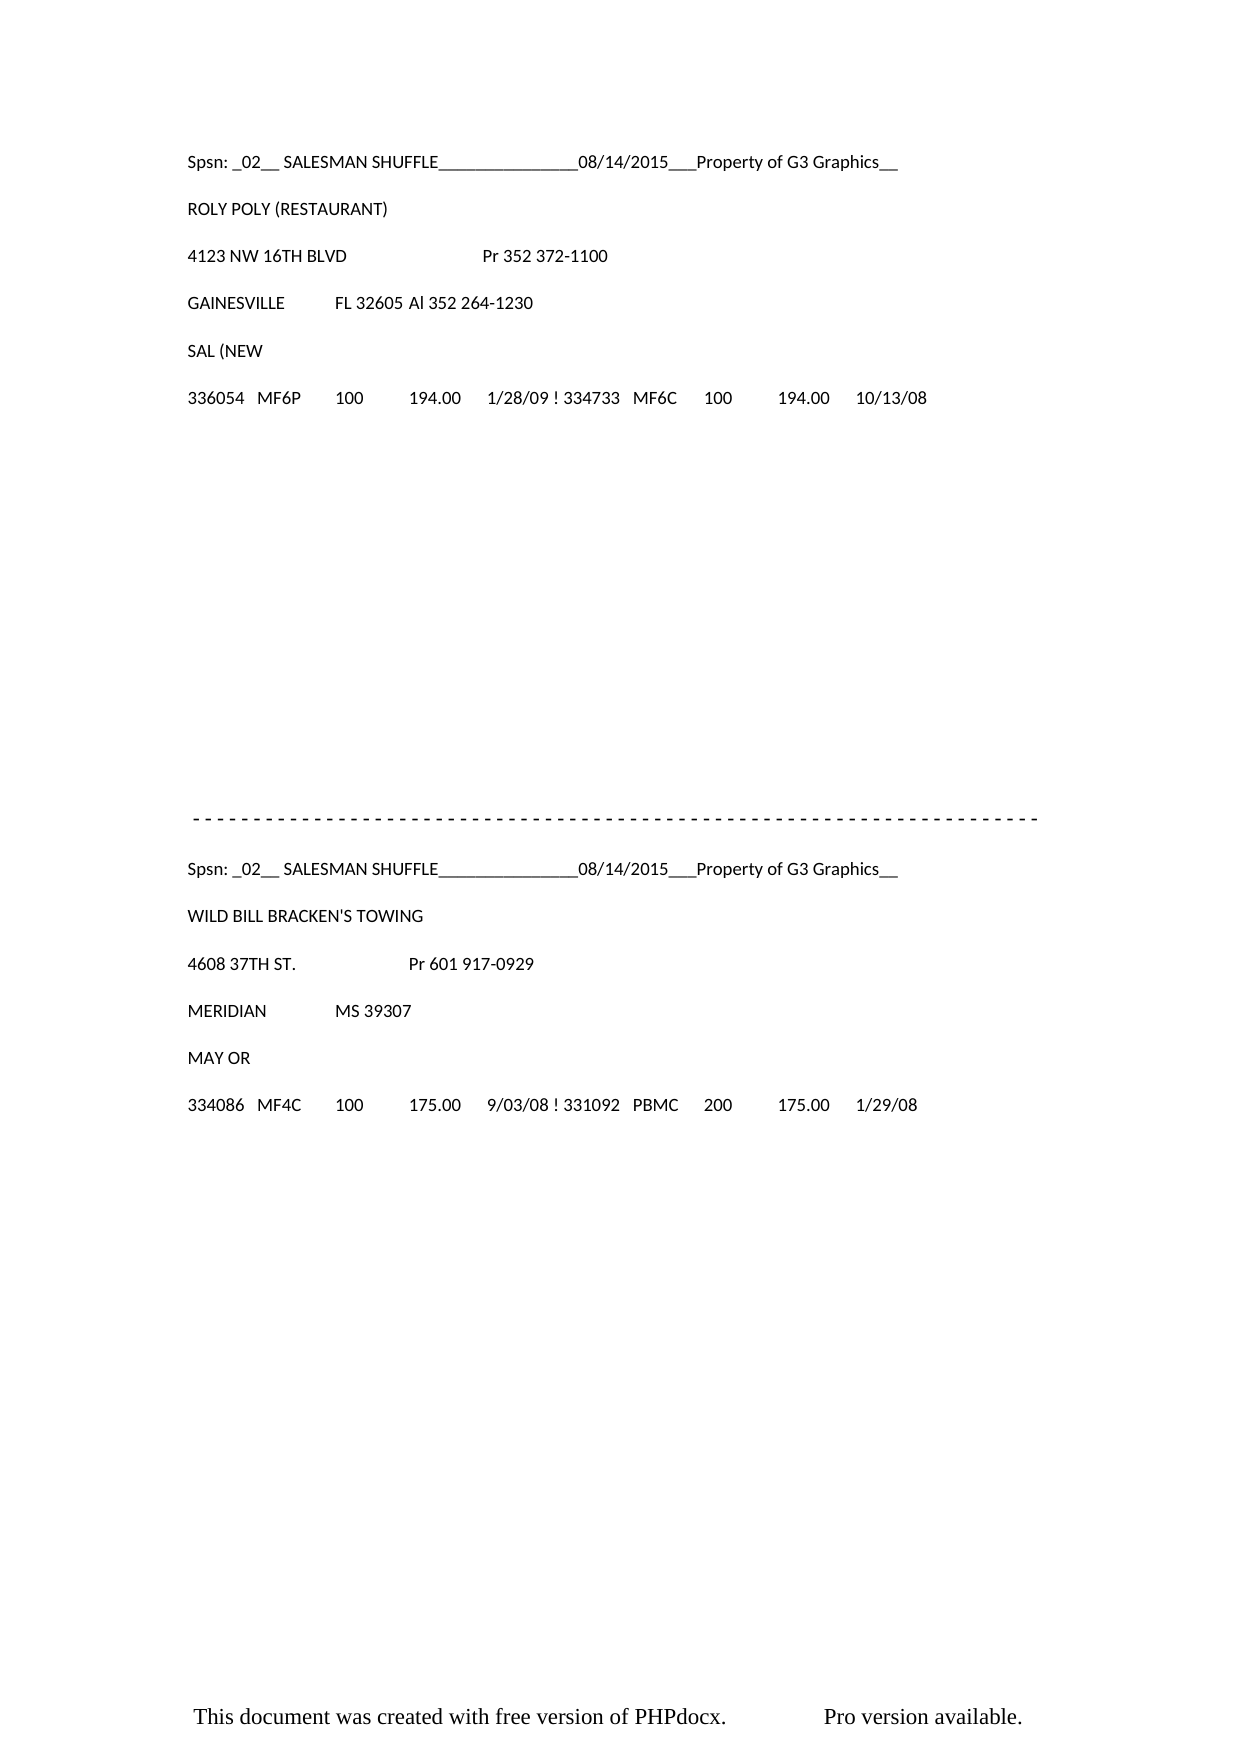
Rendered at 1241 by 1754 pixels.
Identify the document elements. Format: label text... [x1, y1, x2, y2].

text GAINESVILLE FL 32605 Al 352 264-1230 [187, 292, 1053, 314]
text MAY OR [187, 1046, 1053, 1069]
text SAL (NEW [187, 339, 1053, 362]
text 336054 MF6P 100 194.00 1/28/09 ! 334733 MF6C 100 194.00 10/13/08 [187, 386, 1053, 409]
text - - - - - - - - - - - - - - - - - - - - - - - - - - - - - - - - - - - - - - - - - - - - - - - - - - - - - - - - - - - - - - - - - - - - - - [187, 804, 1053, 832]
text ROLY POLY (RESTAURANT) [187, 197, 1053, 220]
text Spsn: _02__ SALESMAN SHUFFLE_______________08/14/2015___Property of G3 Graphics__ [187, 857, 1053, 880]
text MERIDIAN MS 39307 [187, 999, 1053, 1022]
text 4123 NW 16TH BLVD Pr 352 372-1100 [187, 244, 1053, 267]
text Spsn: _02__ SALESMAN SHUFFLE_______________08/14/2015___Property of G3 Graphics__ [187, 150, 1053, 173]
text WILD BILL BRACKEN'S TOWING [187, 904, 1053, 927]
text 334086 MF4C 100 175.00 9/03/08 ! 331092 PBMC 200 175.00 1/29/08 [187, 1093, 1053, 1116]
text 4608 37TH ST. Pr 601 917-0929 [187, 952, 1053, 974]
